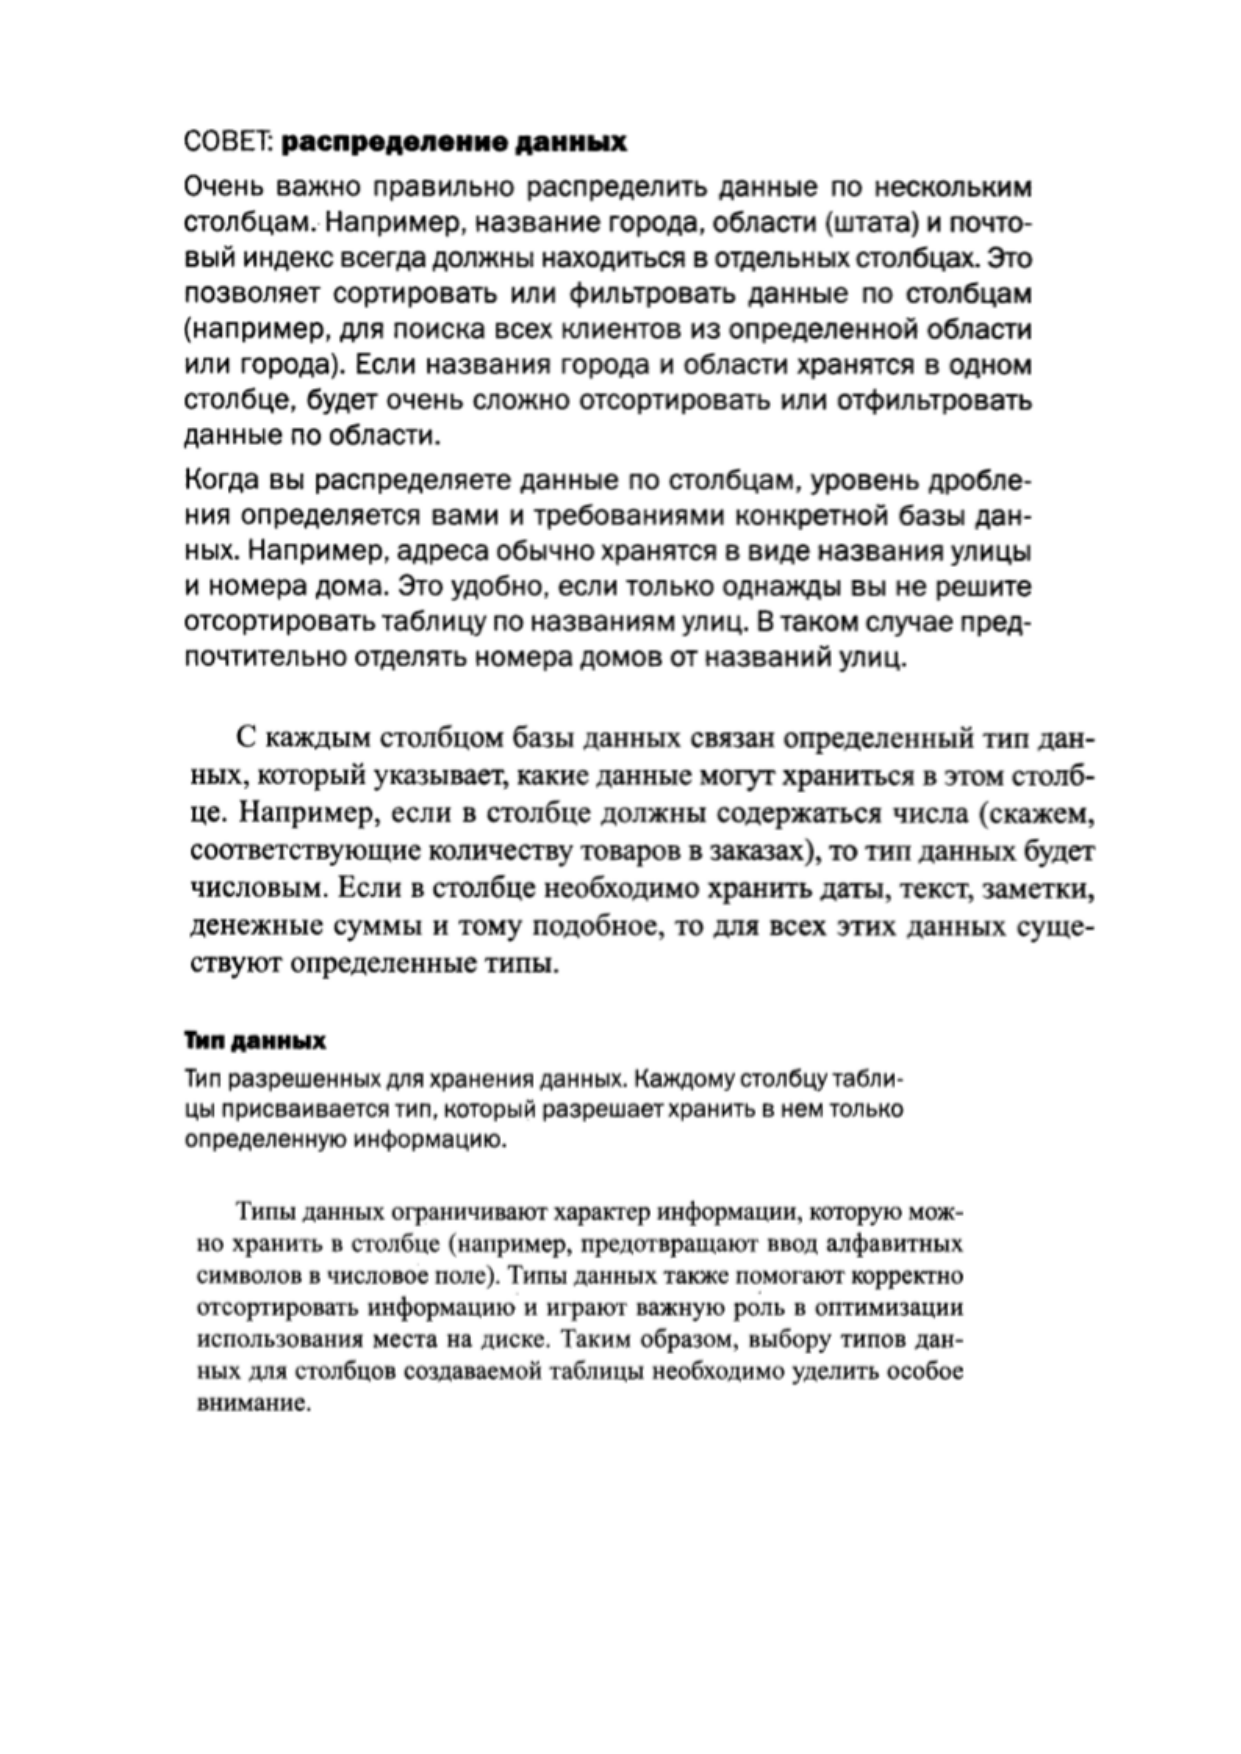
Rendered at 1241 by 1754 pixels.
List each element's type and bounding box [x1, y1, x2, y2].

picture [177, 1021, 917, 1156]
picture [177, 702, 1145, 997]
picture [177, 118, 1043, 678]
picture [177, 1180, 984, 1420]
